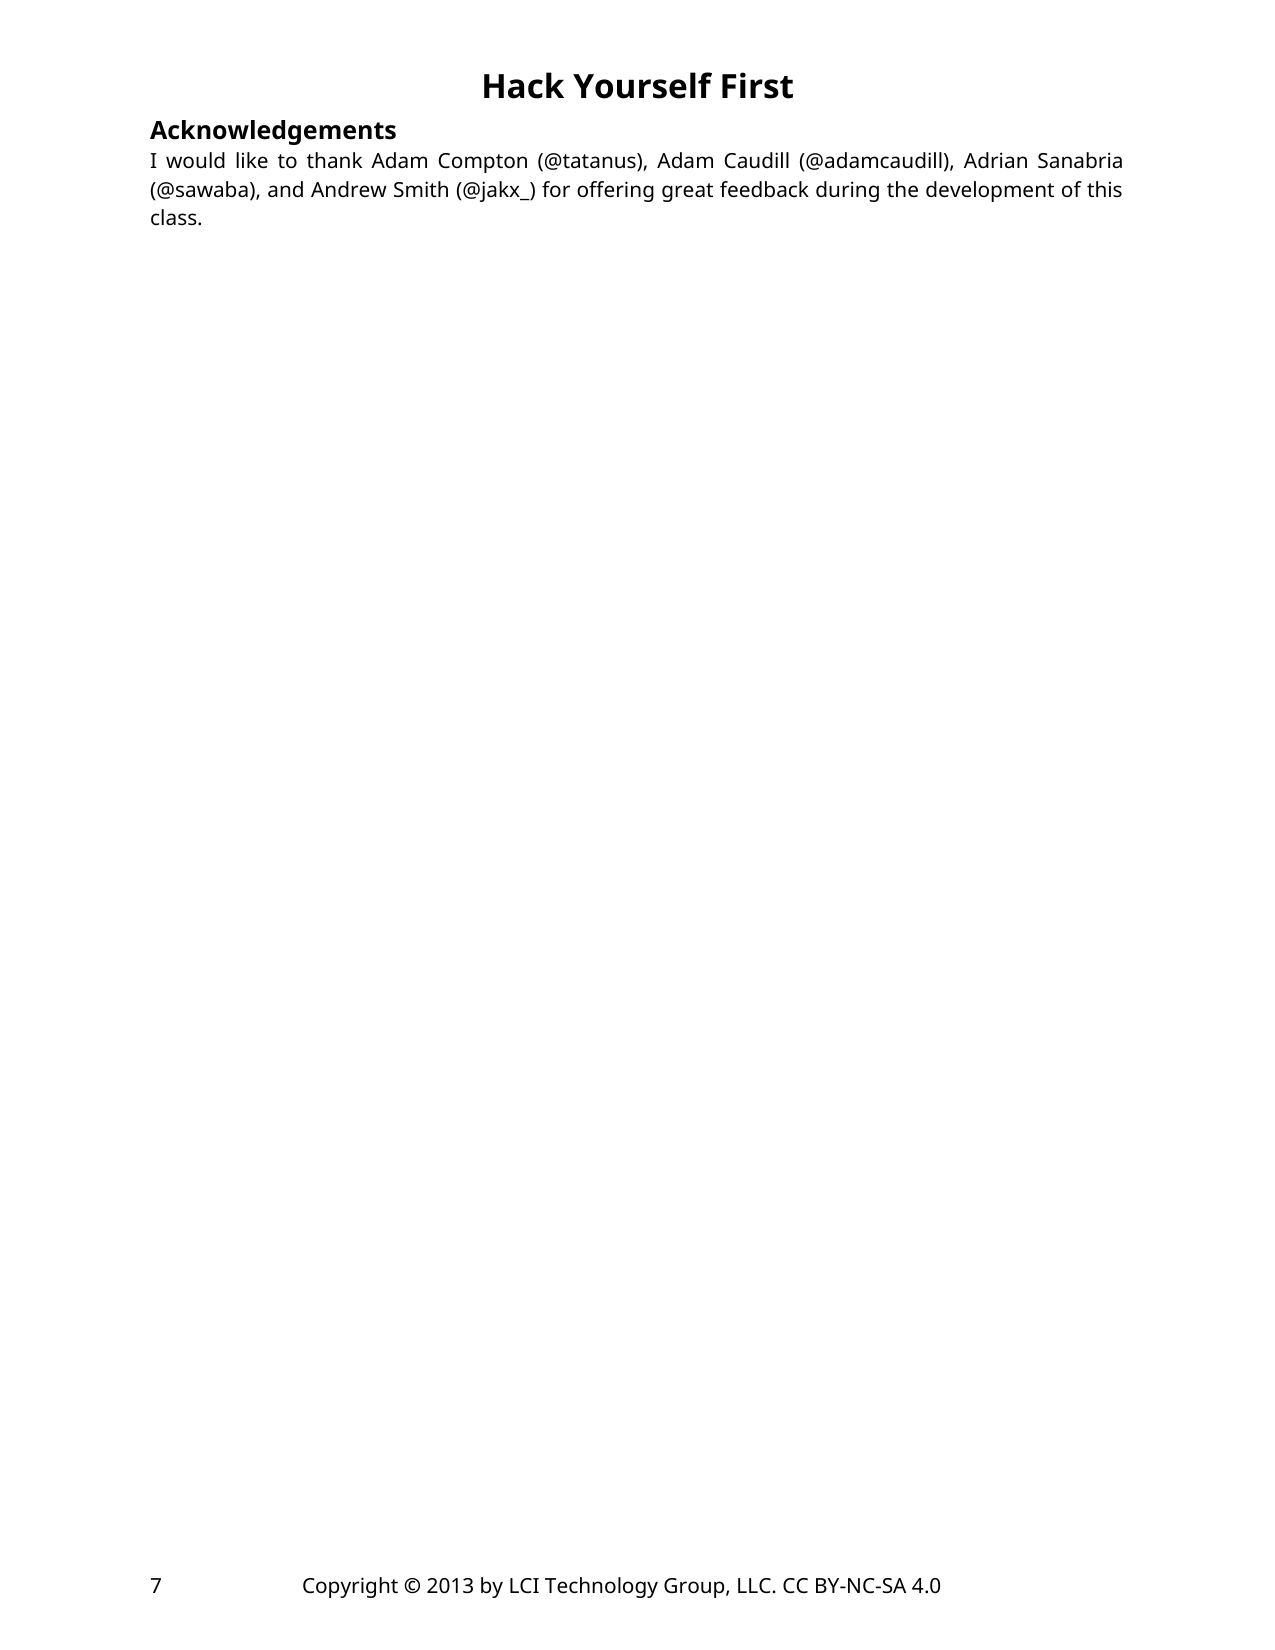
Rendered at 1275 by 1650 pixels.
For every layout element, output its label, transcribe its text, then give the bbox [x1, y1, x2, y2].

subtitle Acknowledgements [150, 112, 1125, 147]
text I would like to thank Adam Compton (@tatanus), Adam Caudill (@adamcaudill), Adrian Sanabria (@sawaba), and Andrew Smith (@jakx_) for offering great feedback during the development of this class. [150, 147, 1125, 232]
